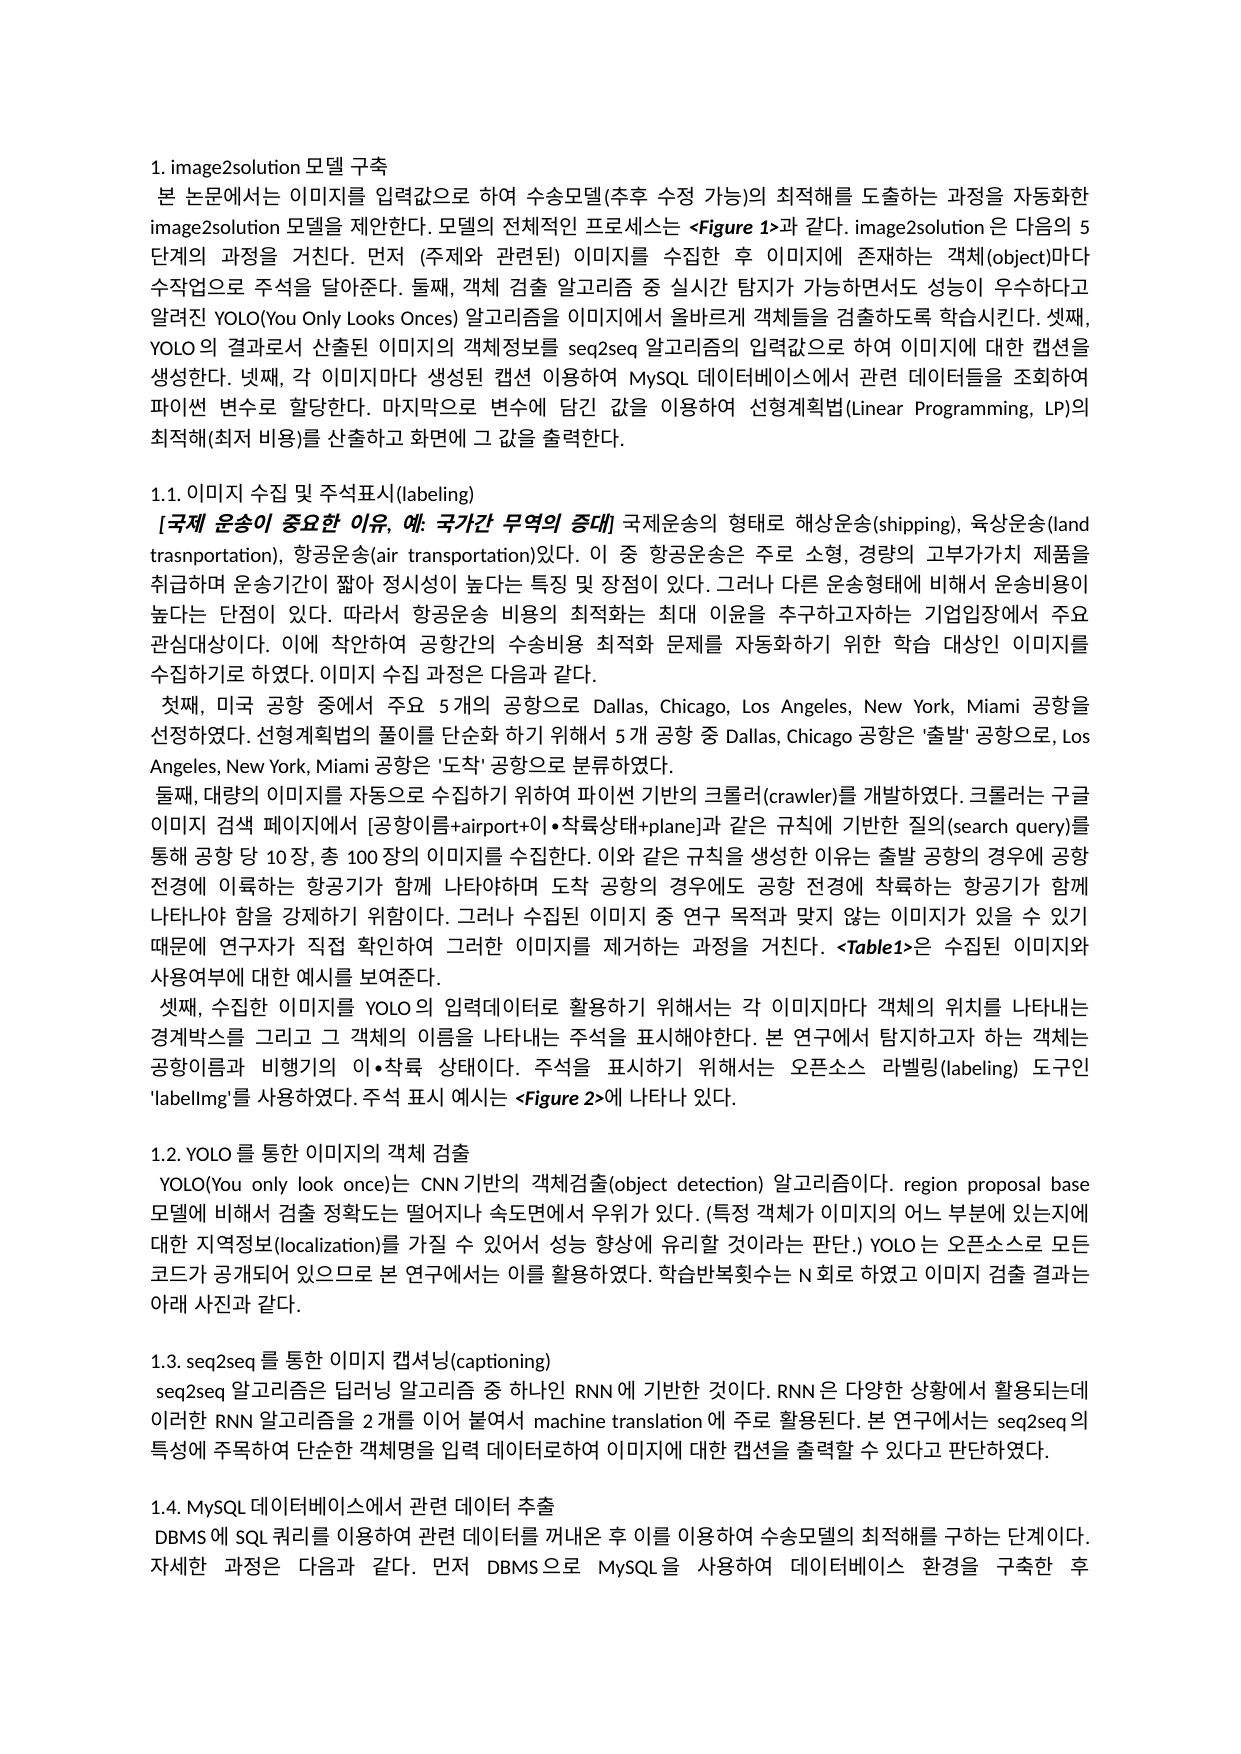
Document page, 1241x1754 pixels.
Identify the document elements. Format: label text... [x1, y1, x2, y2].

text 1. image2solution 모델 구축 [150, 150, 1090, 180]
text 첫째, 미국 공항 중에서 주요 5개의 공항으로 Dallas, Chicago, Los Angeles, New York, Miami 공항을 선정하였다. 선형계획법의 풀이를 단순화 하기 위해서 5개 공항 중 Dallas, Chicago 공항은 '출발' 공항으로, Los Angeles, New York, Miami 공항은 '도착' 공항으로 분류하였다. [150, 689, 1090, 779]
text YOLO(You only look once)는 CNN기반의 객체검출(object detection) 알고리즘이다. region proposal base 모델에 비해서 검출 정확도는 떨어지나 속도면에서 우위가 있다. (특정 객체가 이미지의 어느 부분에 있는지에 대한 지역정보(localization)를 가질 수 있어서 성능 향상에 유리할 것이라는 판단.) YOLO는 오픈소스로 모든 코드가 공개되어 있으므로 본 연구에서는 이를 활용하였다. 학습반복횟수는 N회로 하였고 이미지 검출 결과는 아래 사진과 같다. [150, 1167, 1090, 1318]
text 1.2. YOLO를 통한 이미지의 객체 검출 [150, 1137, 1090, 1167]
text 1.1. 이미지 수집 및 주석표시(labeling) [150, 477, 1090, 508]
text 1.4. MySQL 데이터베이스에서 관련 데이터 추출 [150, 1490, 1090, 1520]
text 1.3. seq2seq를 통한 이미지 캡셔닝(captioning) [150, 1344, 1090, 1374]
text 둘째, 대량의 이미지를 자동으로 수집하기 위하여 파이썬 기반의 크롤러(crawler)를 개발하였다. 크롤러는 구글 이미지 검색 페이지에서 [공항이름+airport+이∙착륙상태+plane]과 같은 규칙에 기반한 질의(search query)를 통해 공항 당 10장, 총 100장의 이미지를 수집한다. 이와 같은 규칙을 생성한 이유는 출발 공항의 경우에 공항 전경에 이륙하는 항공기가 함께 나타야하며 도착 공항의 경우에도 공항 전경에 착륙하는 항공기가 함께 나타나야 함을 강제하기 위함이다. 그러나 수집된 이미지 중 연구 목적과 맞지 않는 이미지가 있을 수 있기 때문에 연구자가 직접 확인하여 그러한 이미지를 제거하는 과정을 거친다. <Table1>은 수집된 이미지와 사용여부에 대한 예시를 보여준다. [150, 779, 1090, 991]
text [국제 운송이 중요한 이유, 예: 국가간 무역의 증대] 국제운송의 형태로 해상운송(shipping), 육상운송(land trasnportation), 항공운송(air transportation)있다. 이 중 항공운송은 주로 소형, 경량의 고부가가치 제품을 취급하며 운송기간이 짧아 정시성이 높다는 특징 및 장점이 있다. 그러나 다른 운송형태에 비해서 운송비용이 높다는 단점이 있다. 따라서 항공운송 비용의 최적화는 최대 이윤을 추구하고자하는 기업입장에서 주요 관심대상이다. 이에 착안하여 공항간의 수송비용 최적화 문제를 자동화하기 위한 학습 대상인 이미지를 수집하기로 하였다. 이미지 수집 과정은 다음과 같다. [150, 508, 1090, 689]
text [150, 1520, 1090, 1581]
text 본 논문에서는 이미지를 입력값으로 하여 수송모델(추후 수정 가능)의 최적해를 도출하는 과정을 자동화한 image2solution 모델을 제안한다. 모델의 전체적인 프로세스는 <Figure 1>과 같다. image2solution은 다음의 5단계의 과정을 거친다. 먼저 (주제와 관련된) 이미지를 수집한 후 이미지에 존재하는 객체(object)마다 수작업으로 주석을 달아준다. 둘째, 객체 검출 알고리즘 중 실시간 탐지가 가능하면서도 성능이 우수하다고 알려진 YOLO(You Only Looks Onces) 알고리즘을 이미지에서 올바르게 객체들을 검출하도록 학습시킨다. 셋째, YOLO의 결과로서 산출된 이미지의 객체정보를 seq2seq 알고리즘의 입력값으로 하여 이미지에 대한 캡션을 생성한다. 넷째, 각 이미지마다 생성된 캡션 이용하여 MySQL 데이터베이스에서 관련 데이터들을 조회하여 파이썬 변수로 할당한다. 마지막으로 변수에 담긴 값을 이용하여 선형계획법(Linear Programming, LP)의 최적해(최저 비용)를 산출하고 화면에 그 값을 출력한다. [150, 180, 1090, 452]
text seq2seq 알고리즘은 딥러닝 알고리즘 중 하나인 RNN에 기반한 것이다. RNN은 다양한 상황에서 활용되는데 이러한 RNN 알고리즘을 2개를 이어 붙여서 machine translation에 주로 활용된다. 본 연구에서는 seq2seq의 특성에 주목하여 단순한 객체명을 입력 데이터로하여 이미지에 대한 캡션을 출력할 수 있다고 판단하였다. [150, 1374, 1090, 1465]
text 셋째, 수집한 이미지를 YOLO의 입력데이터로 활용하기 위해서는 각 이미지마다 객체의 위치를 나타내는 경계박스를 그리고 그 객체의 이름을 나타내는 주석을 표시해야한다. 본 연구에서 탐지하고자 하는 객체는 공항이름과 비행기의 이∙착륙 상태이다. 주석을 표시하기 위해서는 오픈소스 라벨링(labeling) 도구인 'labelImg'를 사용하였다. 주석 표시 예시는 <Figure 2>에 나타나 있다. [150, 991, 1090, 1112]
